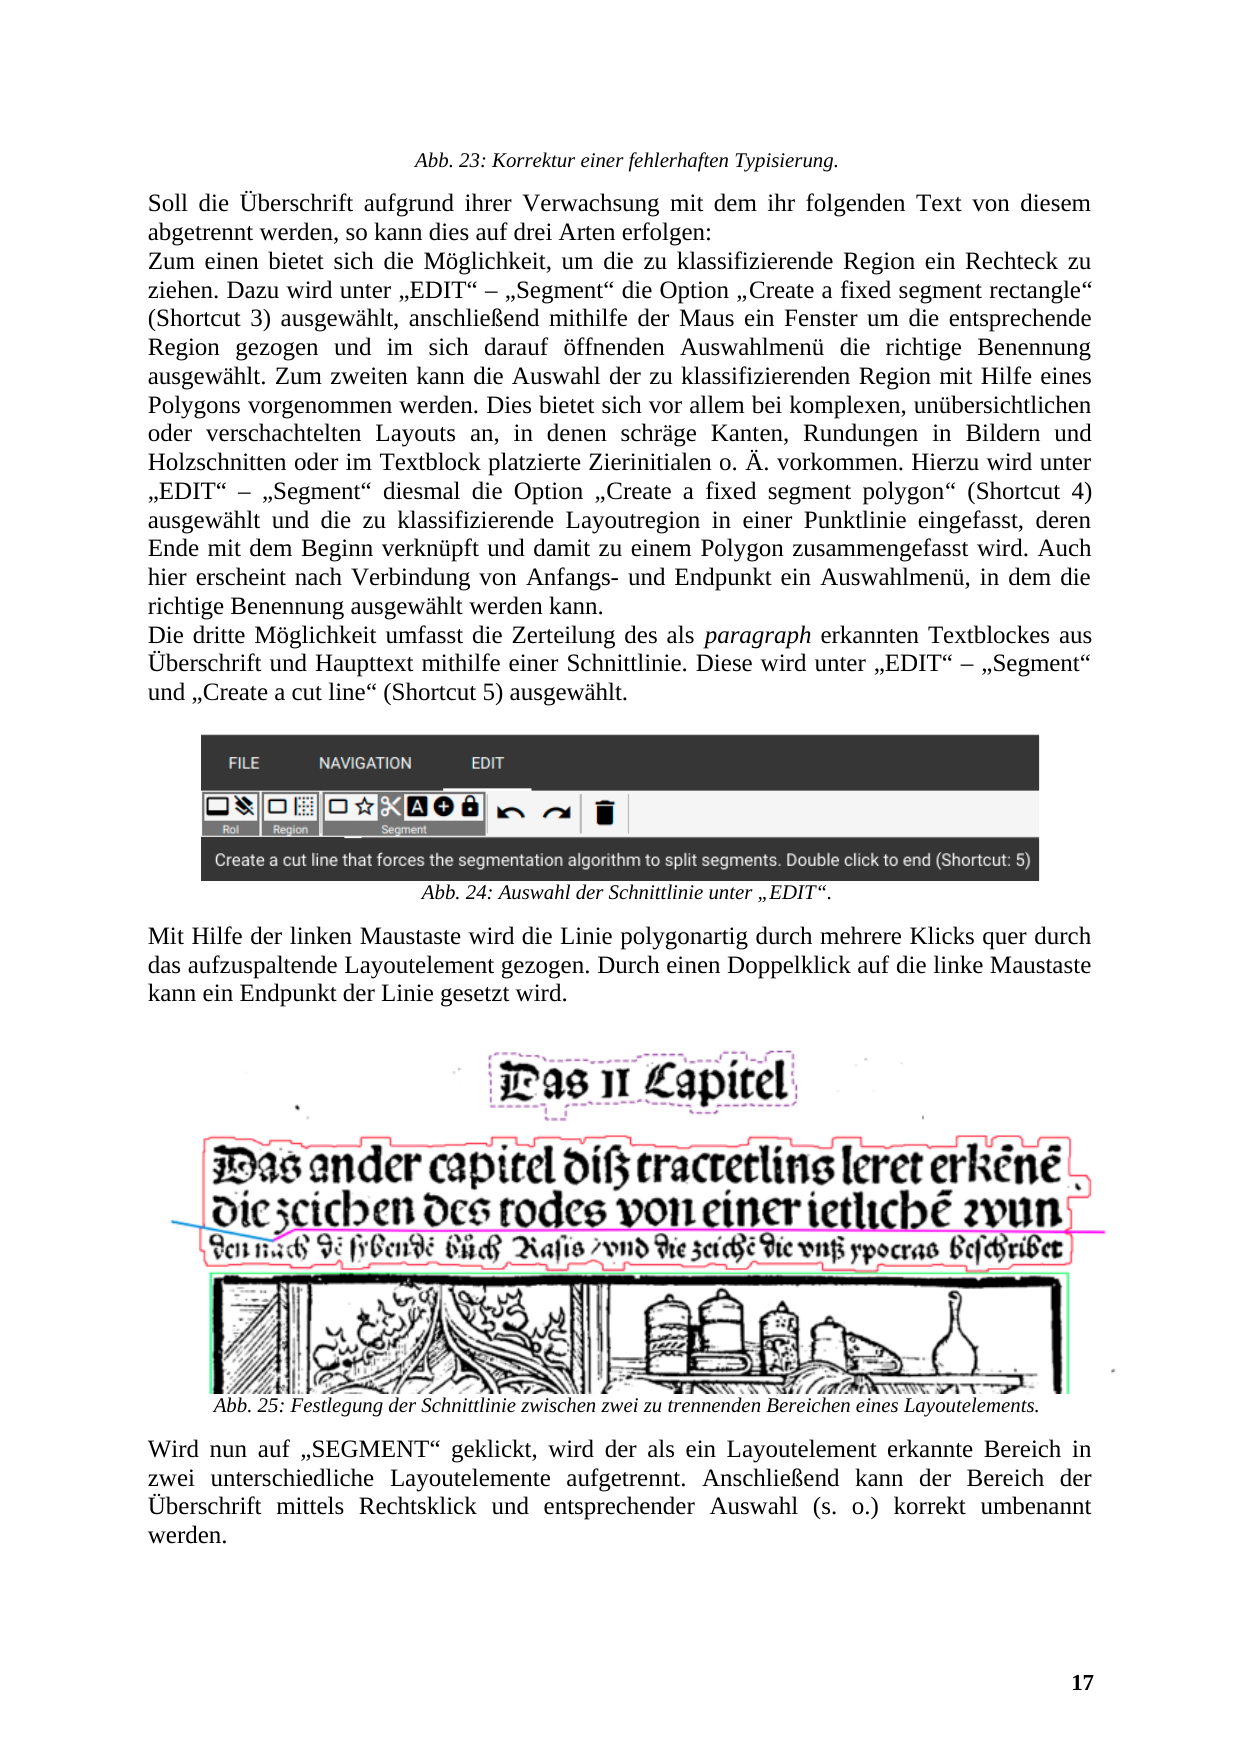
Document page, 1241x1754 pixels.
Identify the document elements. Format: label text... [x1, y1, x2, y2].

text Soll die Überschrift aufgrund ihrer Verwachsung mit dem ihr folgenden Text von diesem abgetrennt werden, so kann dies auf drei Arten erfolgen: [148, 188, 1092, 246]
text Zum einen bietet sich die Möglichkeit, um die zu klassifizierende Region ein Rechteck zu ziehen. Dazu wird unter „EDIT“ – „Segment“ die Option „Create a fixed segment rectangle“ (Shortcut 3) ausgewählt, anschließend mithilfe der Maus ein Fenster um die entsprechende Region gezogen und im sich darauf öffnenden Auswahlmenü die richtige Benennung ausgewählt. Zum zweiten kann die Auswahl der zu klassifizierenden Region mit Hilfe eines Polygons vorgenommen werden. Dies bietet sich vor allem bei komplexen, unübersichtlichen oder verschachtelten Layouts an, in denen schräge Kanten, Rundungen in Bildern und Holzschnitten oder im Textblock platzierte Zierinitialen o. Ä. vorkommen. Hierzu wird unter „EDIT“ – „Segment“ diesmal die Option „Create a fixed segment polygon“ (Shortcut 4) ausgewählt und die zu klassifizierende Layoutregion in einer Punktlinie eingefasst, deren Ende mit dem Beginn verknüpft und damit zu einem Polygon zusammengefasst wird. Auch hier erscheint nach Verbindung von Anfangs- und Endpunkt ein Auswahlmenü, in dem die richtige Benennung ausgewählt werden kann. [148, 246, 1092, 620]
text Abb. 23: Korrektur einer fehlerhaften Typisierung. [148, 148, 1092, 172]
text Abb. 25: Festlegung der Schnittlinie zwischen zwei zu trennenden Bereichen eines Layoutelements. [148, 1394, 1092, 1417]
text Die dritte Möglichkeit umfasst die Zerteilung des als paragraph erkannten Textblockes aus Überschrift und Haupttext mithilfe einer Schnittlinie. Diese wird unter „EDIT“ – „Segment“ und „Create a cut line“ (Shortcut 5) ausgewählt. [148, 620, 1092, 706]
text Abb. 24: Auswahl der Schnittlinie unter „EDIT“. [148, 880, 1092, 904]
picture [147, 1036, 1116, 1394]
text Mit Hilfe der linken Maustaste wird die Linie polygonartig durch mehrere Klicks quer durch das aufzuspaltende Layoutelement gezogen. Durch einen Doppelklick auf die linke Maustaste kann ein Endpunkt der Linie gesetzt wird. [148, 921, 1092, 1007]
text Wird nun auf „SEGMENT“ geklickt, wird der als ein Layoutelement erkannte Bereich in zwei unterschiedliche Layoutelemente aufgetrennt. Anschließend kann der Bereich der Überschrift mittels Rechtsklick und entsprechender Auswahl (s. o.) korrekt umbenannt werden. [148, 1434, 1092, 1549]
picture [201, 734, 1040, 881]
